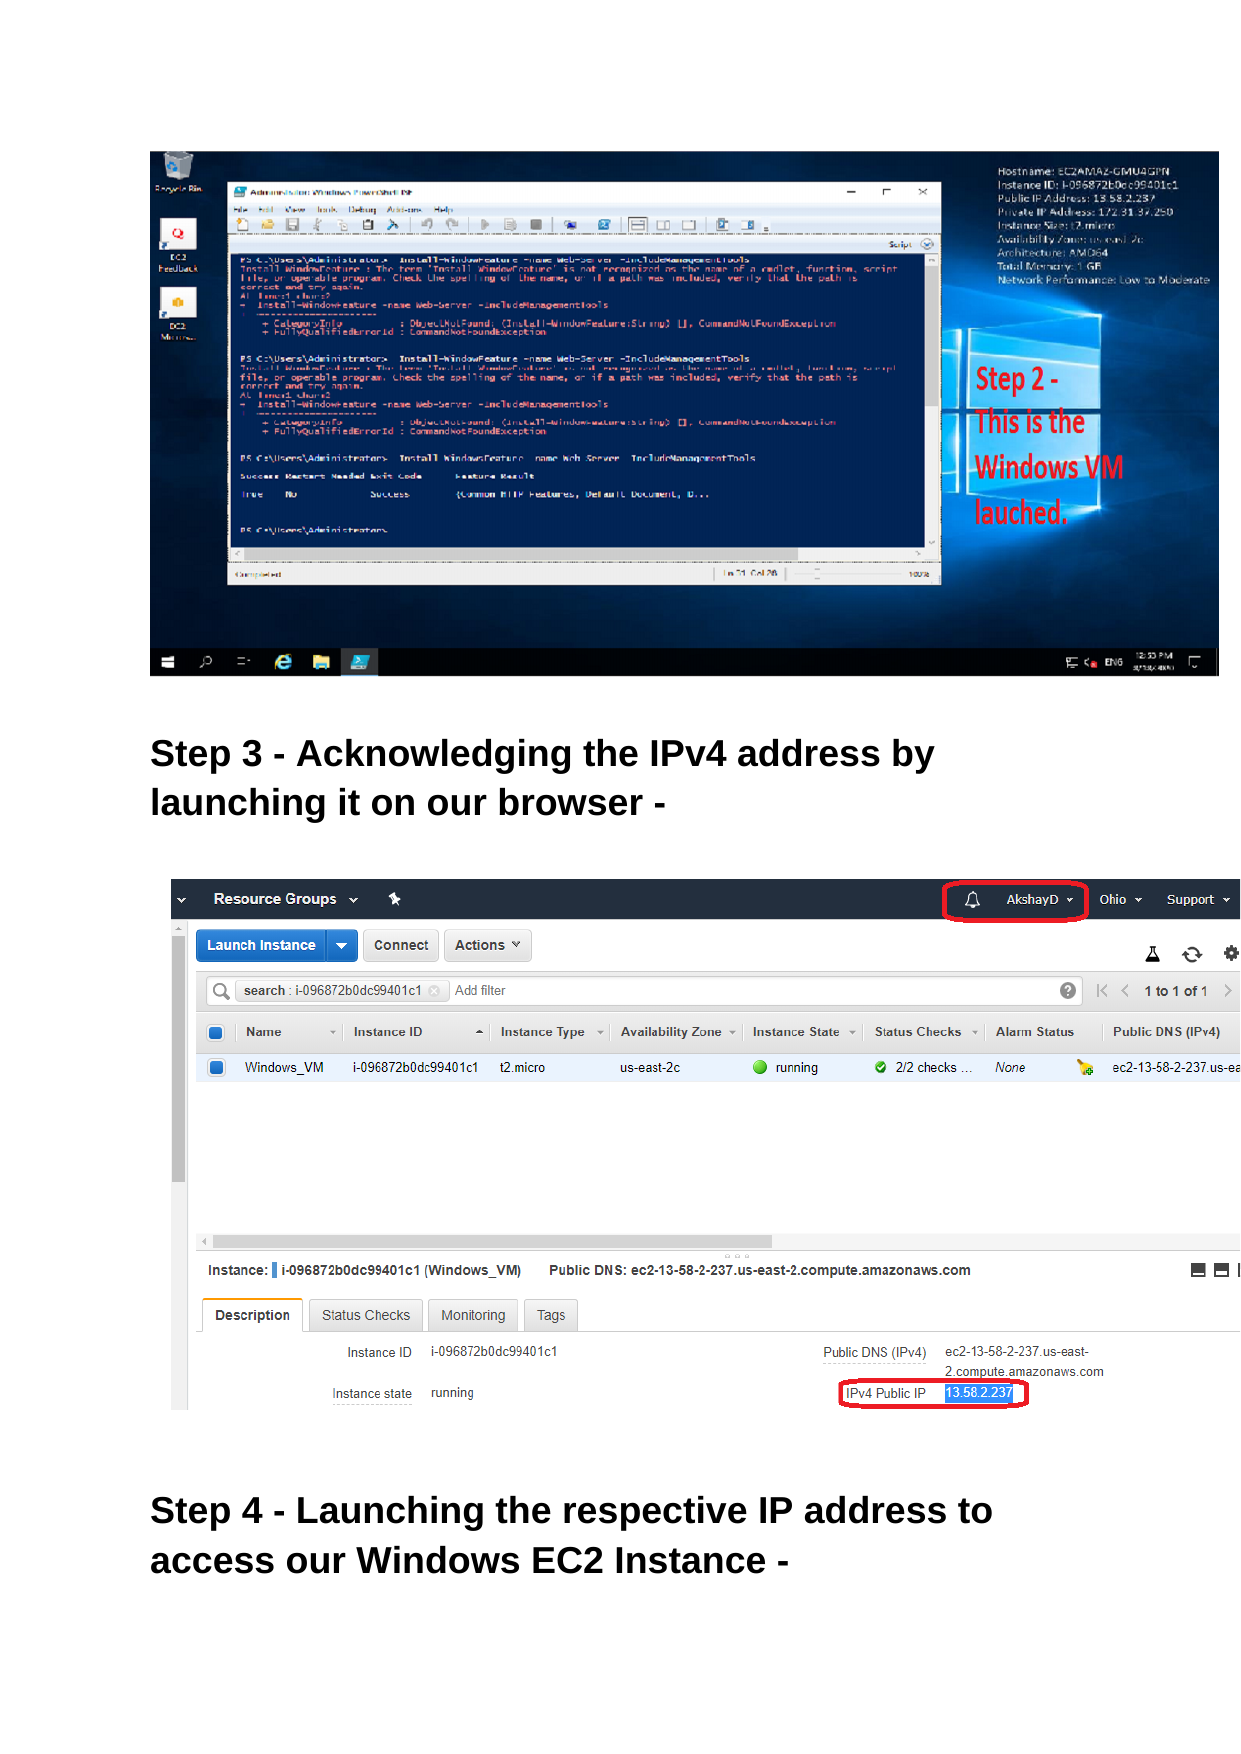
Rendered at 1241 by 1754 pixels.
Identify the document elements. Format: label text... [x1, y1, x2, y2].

picture [150, 150, 1219, 678]
picture [150, 879, 1241, 1436]
text Step 4 - Launching the respective IP address to access our Windows EC2 Instance - [150, 1488, 1090, 1581]
text Step 3 - Acknowledging the IPv4 address by launching it on our browser - [150, 731, 1090, 823]
